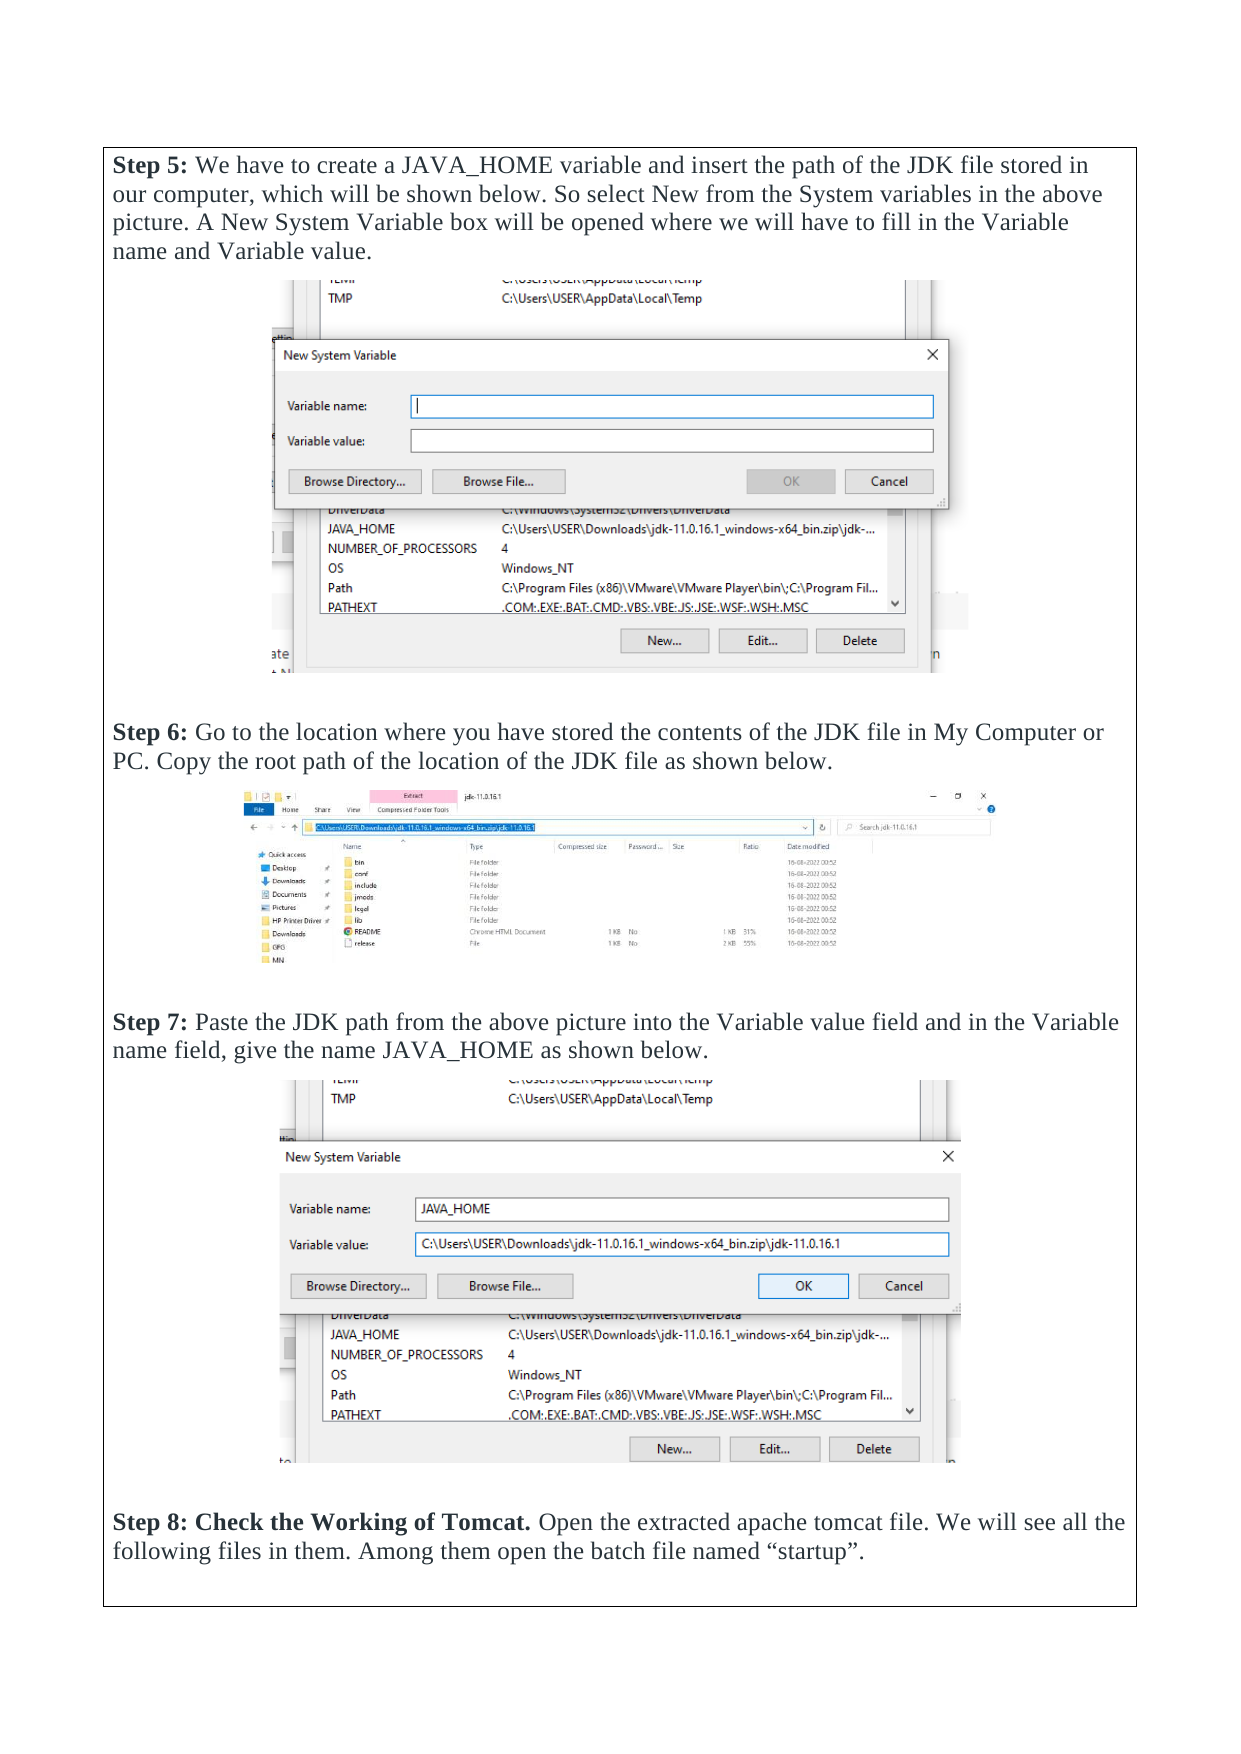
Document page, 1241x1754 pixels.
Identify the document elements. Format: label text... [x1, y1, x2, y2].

text Step 5: We have to create a JAVA_HOME variable and insert the path of the JDK file stored in our computer, which will be shown below. So select New from the System variables in the above picture. A New System Variable box will be opened where we will have to fill in the Variable name and Variable value. [112, 150, 1128, 265]
picture [243, 790, 997, 963]
text Step 8: Check the Working of Tomcat. Open the extracted apache tomcat file. We will see all the following files in them. Among them open the batch file named “startup”. [873, 1507, 1128, 1565]
text Step 7: Paste the JDK path from the above picture into the Variable value field and in the Variable name field, give the name JAVA_HOME as shown below. [717, 1007, 1128, 1064]
picture [279, 1080, 961, 1463]
picture [271, 280, 969, 673]
text Step 6: Go to the location where you have stored the contents of the JDK file in My Computer or PC. Copy the root path of the location of the JDK file as shown below. [835, 717, 1128, 775]
